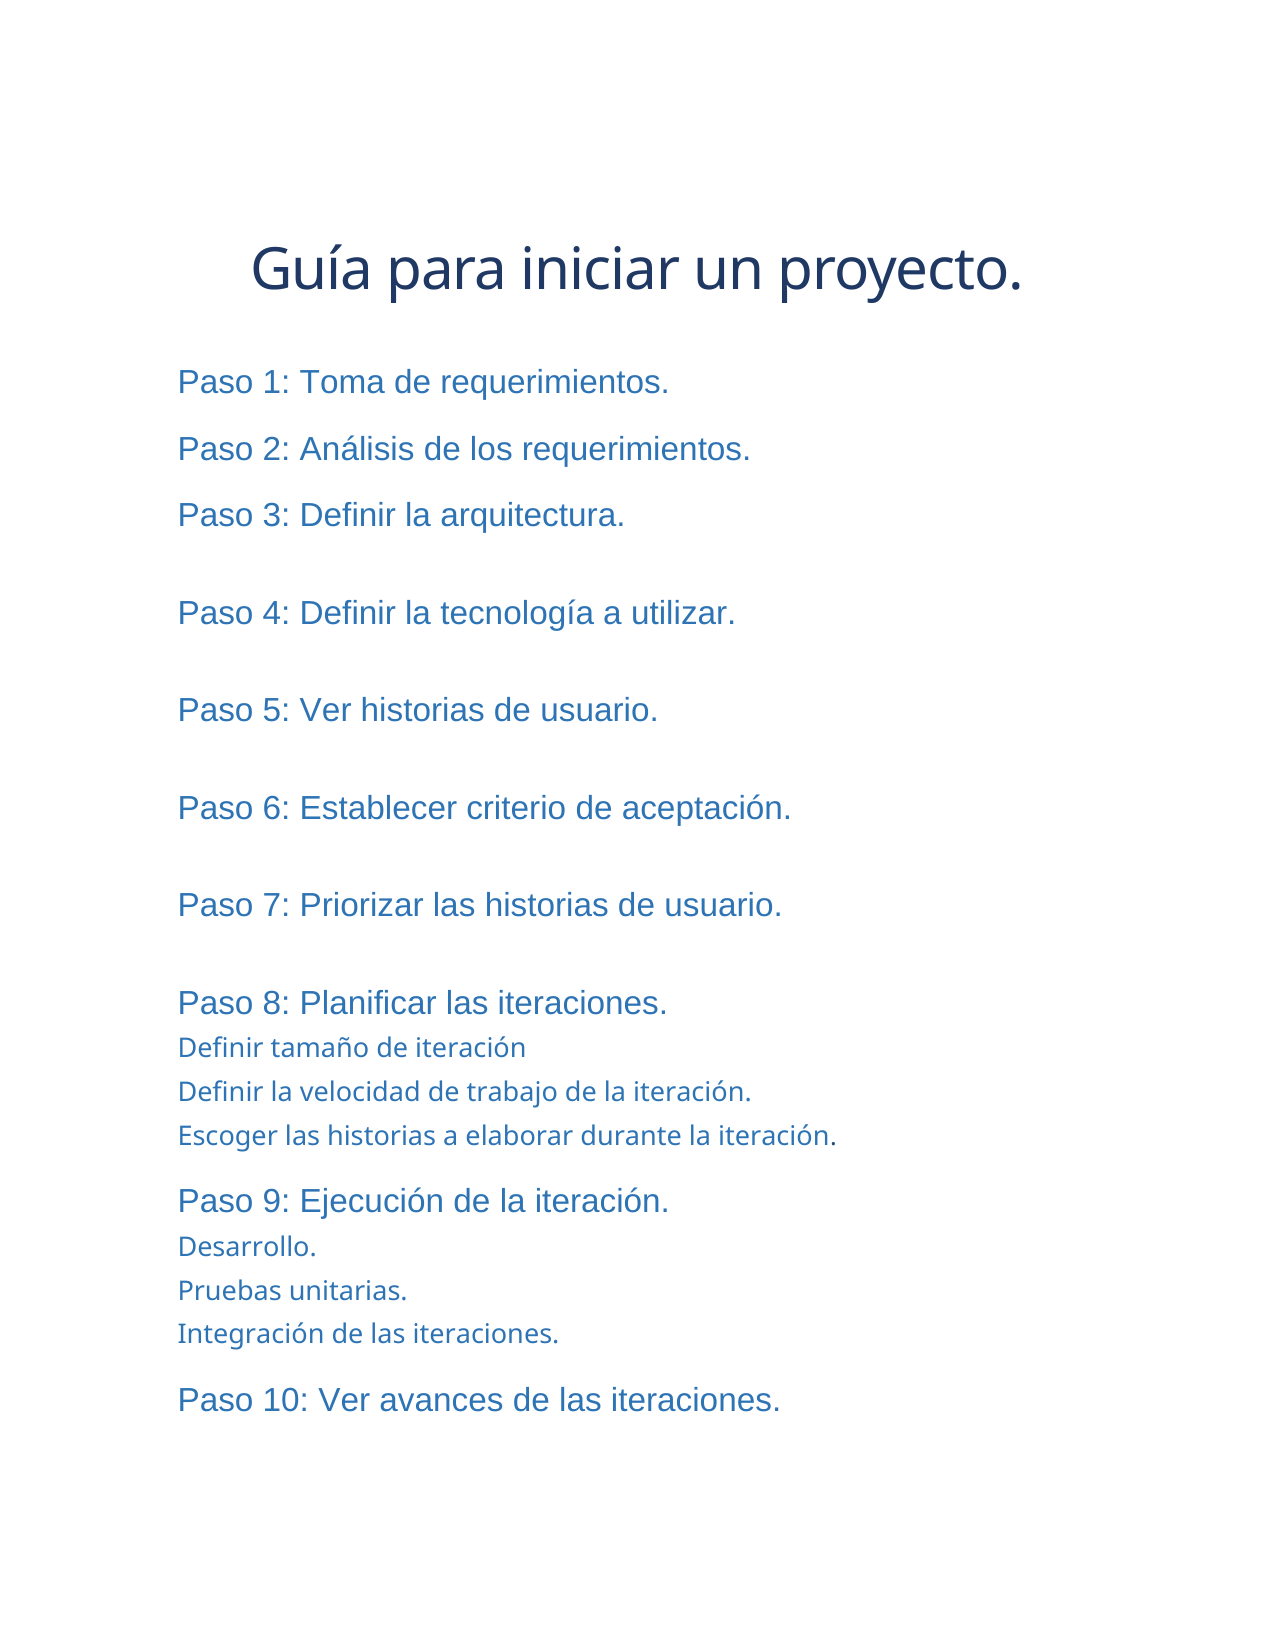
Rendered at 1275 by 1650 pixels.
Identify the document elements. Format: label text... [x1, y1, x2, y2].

subtitle Integración de las iteraciones. [177, 1315, 1098, 1352]
subtitle Definir la velocidad de trabajo de la iteración. [177, 1073, 1098, 1109]
subtitle Paso 2: Análisis de los requerimientos. [177, 429, 1098, 467]
subtitle Paso 6: Establecer criterio de aceptación. [177, 788, 1098, 826]
subtitle Paso 7: Priorizar las historias de usuario. [177, 886, 1098, 924]
subtitle Escoger las historias a elaborar durante la iteración. [177, 1117, 1098, 1153]
subtitle Paso 10: Ver avances de las iteraciones. [177, 1380, 1098, 1418]
subtitle Desarrollo. [177, 1227, 1098, 1264]
subtitle Pruebas unitarias. [177, 1271, 1098, 1308]
subtitle Paso 5: Ver historias de usuario. [177, 691, 1098, 729]
subtitle Paso 4: Definir la tecnología a utilizar. [177, 593, 1098, 631]
subtitle Paso 3: Definir la arquitectura. [177, 496, 1098, 534]
title Guía para iniciar un proyecto. [177, 227, 1098, 307]
subtitle Paso 8: Planificar las iteraciones. [177, 983, 1098, 1021]
subtitle Definir tamaño de iteración [177, 1029, 1098, 1066]
subtitle Paso 1: Toma de requerimientos. [177, 363, 1098, 401]
subtitle Paso 9: Ejecución de la iteración. [177, 1181, 1098, 1220]
